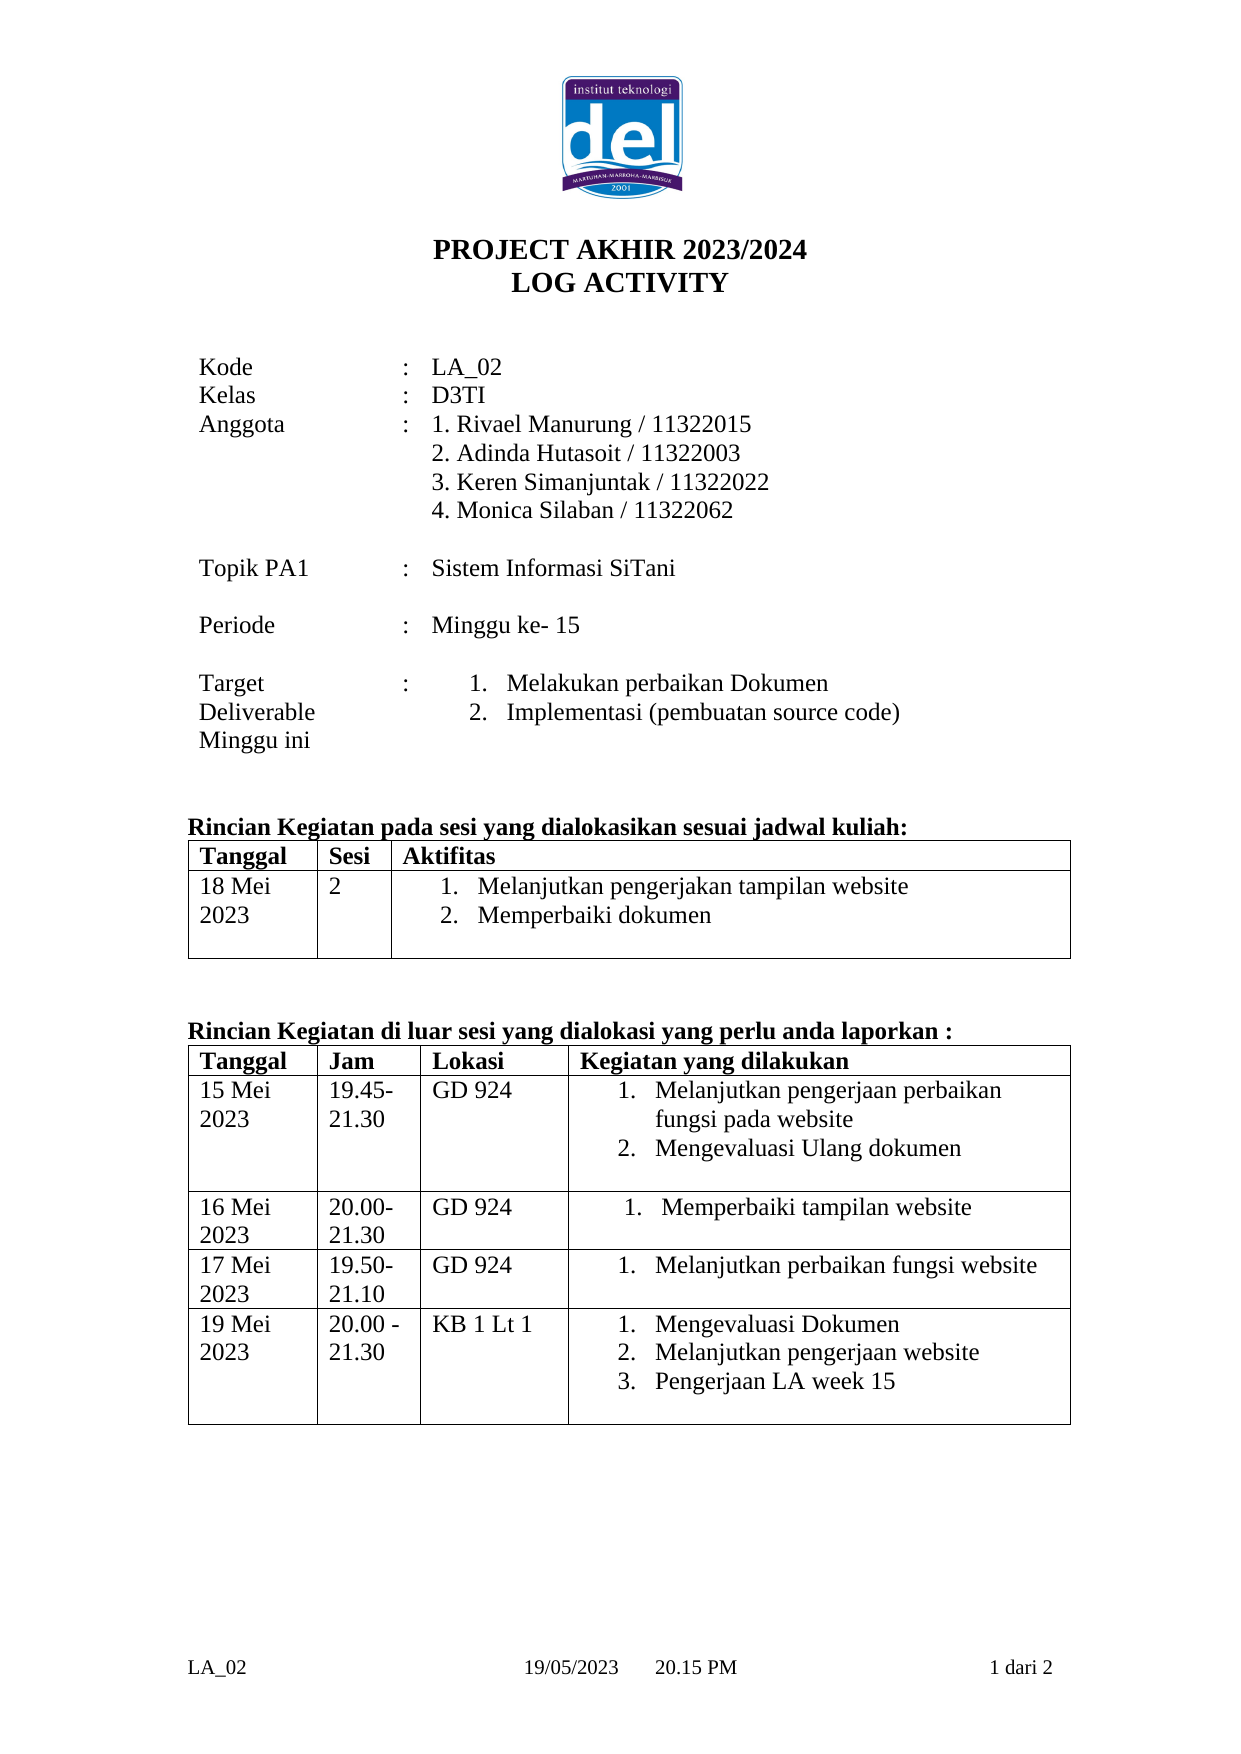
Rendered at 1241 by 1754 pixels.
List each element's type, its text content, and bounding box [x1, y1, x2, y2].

table_header Tanggal [189, 841, 317, 870]
table_cell Topik PA1 [188, 553, 391, 610]
table_header Tanggal [189, 1046, 317, 1074]
table_header Kegiatan yang dilakukan [569, 1046, 1070, 1074]
picture [555, 75, 686, 199]
table_header LA_02 [420, 352, 1070, 380]
table_cell GD 924 [421, 1076, 568, 1191]
subtitle Rincian Kegiatan pada sesi yang dialokasikan sesuai jadwal kuliah: [187, 812, 1053, 840]
table_cell Anggota [188, 409, 391, 553]
table_header Kode [188, 352, 391, 380]
table_cell : [391, 610, 420, 668]
table_cell Mengevaluasi Dokumen Melanjutkan pengerjaan website Pengerjaan LA week 15 [569, 1309, 1070, 1424]
table_cell D3TI [420, 380, 1070, 409]
table_cell 1. Rivael Manurung / 11322015 2. Adinda Hutasoit / 11322003 3. Keren Simanjuntak / 11322022 4. Monica Silaban / 11322062 [420, 409, 1070, 553]
table_header Jam [318, 1046, 420, 1074]
table_cell 2 [318, 871, 391, 957]
table_cell Melanjutkan pengerjakan tampilan website Memperbaiki dokumen [392, 871, 1070, 957]
table_cell Melanjutkan perbaikan fungsi website [569, 1250, 1070, 1308]
table_header Lokasi [421, 1046, 568, 1074]
table_cell KB 1 Lt 1 [421, 1309, 568, 1424]
table_cell 17 Mei 2023 [189, 1250, 317, 1308]
table_cell Periode [188, 610, 391, 668]
table_cell Melanjutkan pengerjaan perbaikan fungsi pada website Mengevaluasi Ulang dokumen [569, 1076, 1070, 1191]
table_cell GD 924 [421, 1192, 568, 1249]
table_cell : [391, 409, 420, 553]
table_cell Minggu ke- 15 [420, 610, 1070, 668]
table_header Aktifitas [392, 841, 1070, 870]
table_cell 20.00-21.30 [318, 1192, 420, 1249]
table_cell : [391, 668, 420, 754]
table_cell Melakukan perbaikan Dokumen Implementasi (pembuatan source code) [420, 668, 1070, 754]
table_cell 16 Mei 2023 [189, 1192, 317, 1249]
table_cell 19.50-21.10 [318, 1250, 420, 1308]
table_cell : [391, 380, 420, 409]
table_header Sesi [318, 841, 391, 870]
table_cell Target Deliverable Minggu ini [188, 668, 391, 754]
table_cell : [391, 553, 420, 610]
table_cell 19 Mei 2023 [189, 1309, 317, 1424]
table_cell 15 Mei 2023 [189, 1076, 317, 1191]
table_cell 18 Mei 2023 [189, 871, 317, 957]
table_header : [391, 352, 420, 380]
table_cell Sistem Informasi SiTani [420, 553, 1070, 610]
subtitle Rincian Kegiatan di luar sesi yang dialokasi yang perlu anda laporkan : [187, 1016, 1053, 1045]
table_cell Kelas [188, 380, 391, 409]
table_cell 19.45-21.30 [318, 1076, 420, 1191]
table_cell GD 924 [421, 1250, 568, 1308]
table_cell Memperbaiki tampilan website [569, 1192, 1070, 1249]
table_cell 20.00 - 21.30 [318, 1309, 420, 1424]
